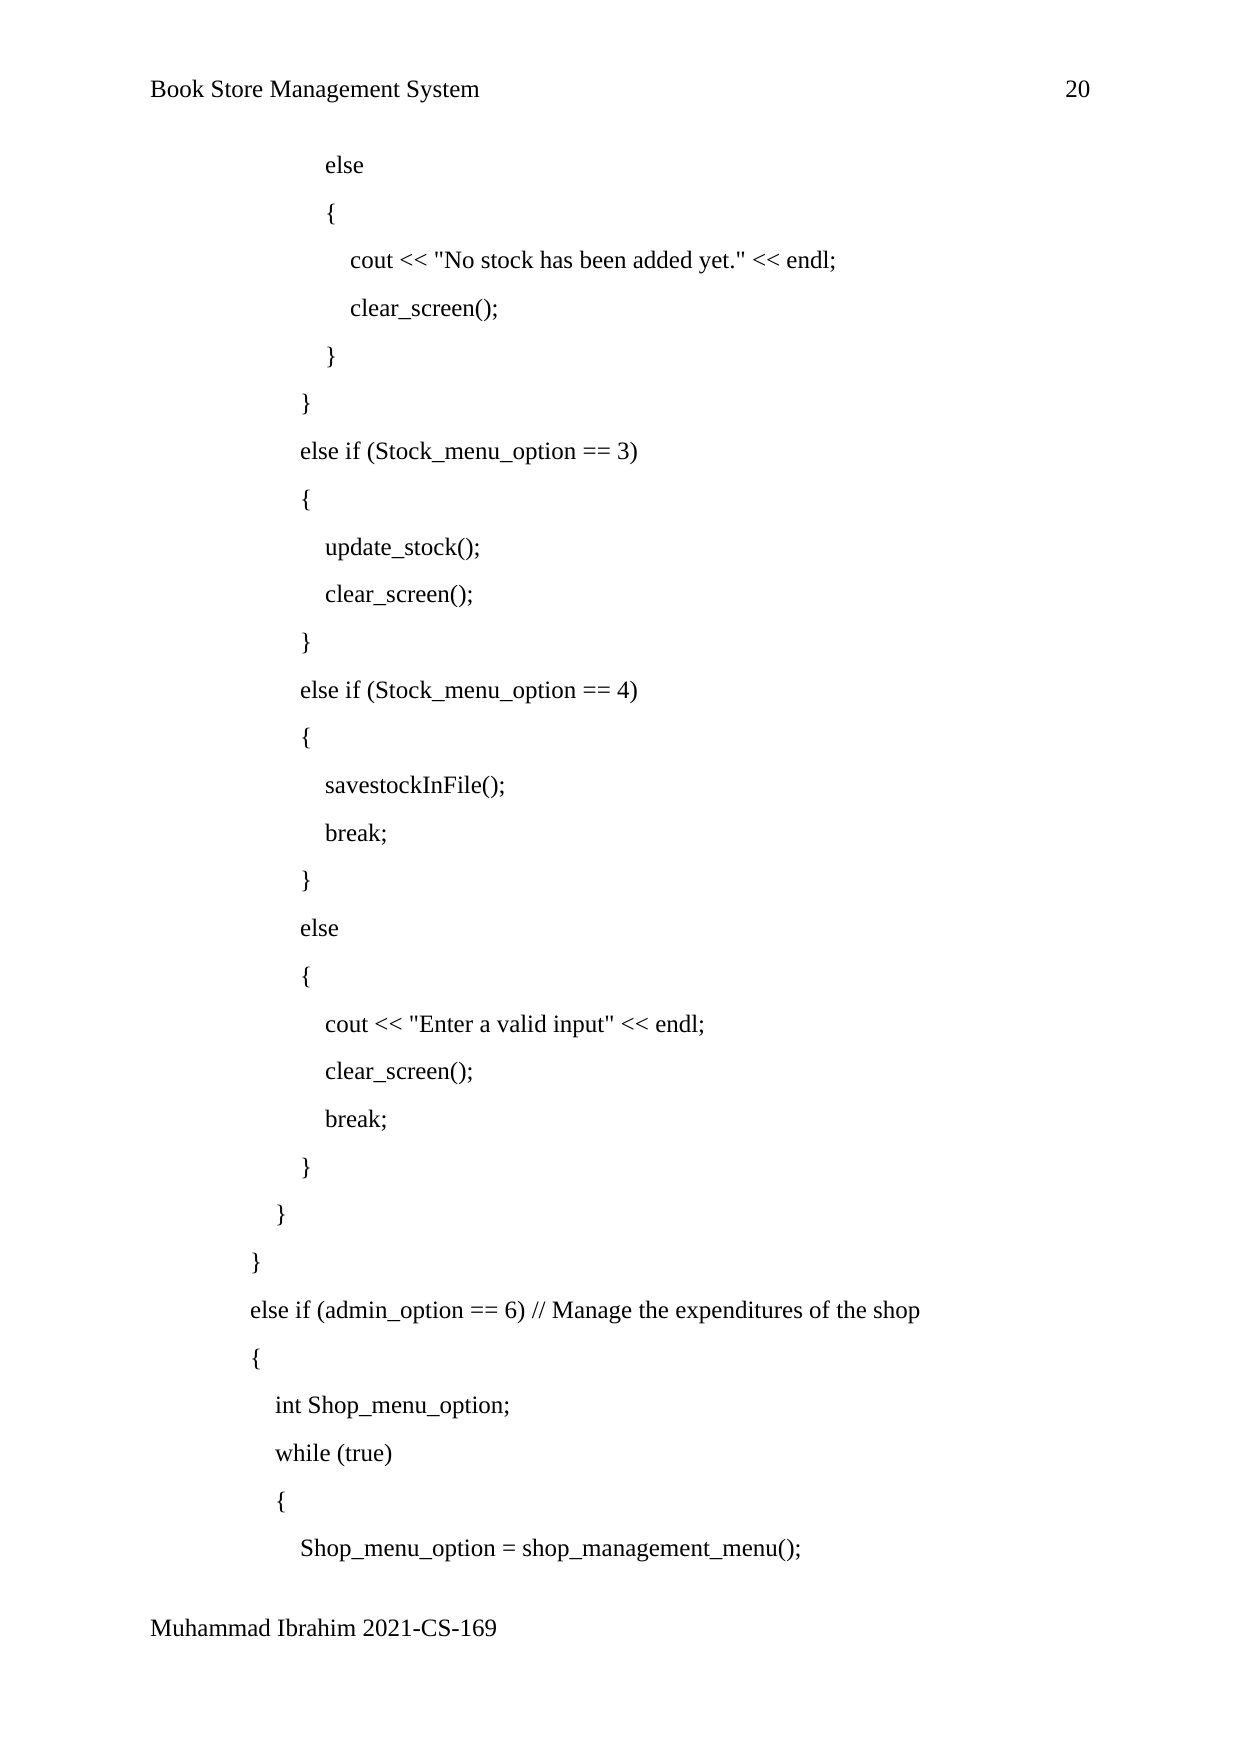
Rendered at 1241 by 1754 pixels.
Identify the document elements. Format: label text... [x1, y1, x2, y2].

text else if (Stock_menu_option == 3) [150, 436, 1090, 465]
text } [150, 341, 1090, 369]
text cout << "Enter a valid input" << endl; [150, 1009, 1090, 1037]
text clear_screen(); [150, 579, 1090, 608]
text } [150, 1152, 1090, 1181]
text } [150, 1199, 1090, 1228]
text else if (admin_option == 6) // Manage the expenditures of the shop [150, 1295, 1090, 1324]
text else [150, 150, 1090, 179]
text { [150, 961, 1090, 990]
text else [150, 913, 1090, 942]
text } [150, 627, 1090, 656]
text clear_screen(); [150, 1056, 1090, 1085]
text else if (Stock_menu_option == 4) [150, 675, 1090, 703]
text } [150, 1247, 1090, 1276]
text { [150, 198, 1090, 226]
text clear_screen(); [150, 293, 1090, 322]
text savestockInFile(); [150, 770, 1090, 799]
text { [150, 1486, 1090, 1514]
text { [150, 722, 1090, 751]
text cout << "No stock has been added yet." << endl; [150, 245, 1090, 274]
text break; [150, 818, 1090, 847]
text } [150, 388, 1090, 417]
text { [150, 1343, 1090, 1371]
text { [150, 484, 1090, 513]
text Shop_menu_option = shop_management_menu(); [150, 1533, 1090, 1562]
text update_stock(); [150, 532, 1090, 560]
text int Shop_menu_option; [150, 1390, 1090, 1419]
text break; [150, 1104, 1090, 1133]
text } [150, 866, 1090, 894]
text while (true) [150, 1438, 1090, 1467]
